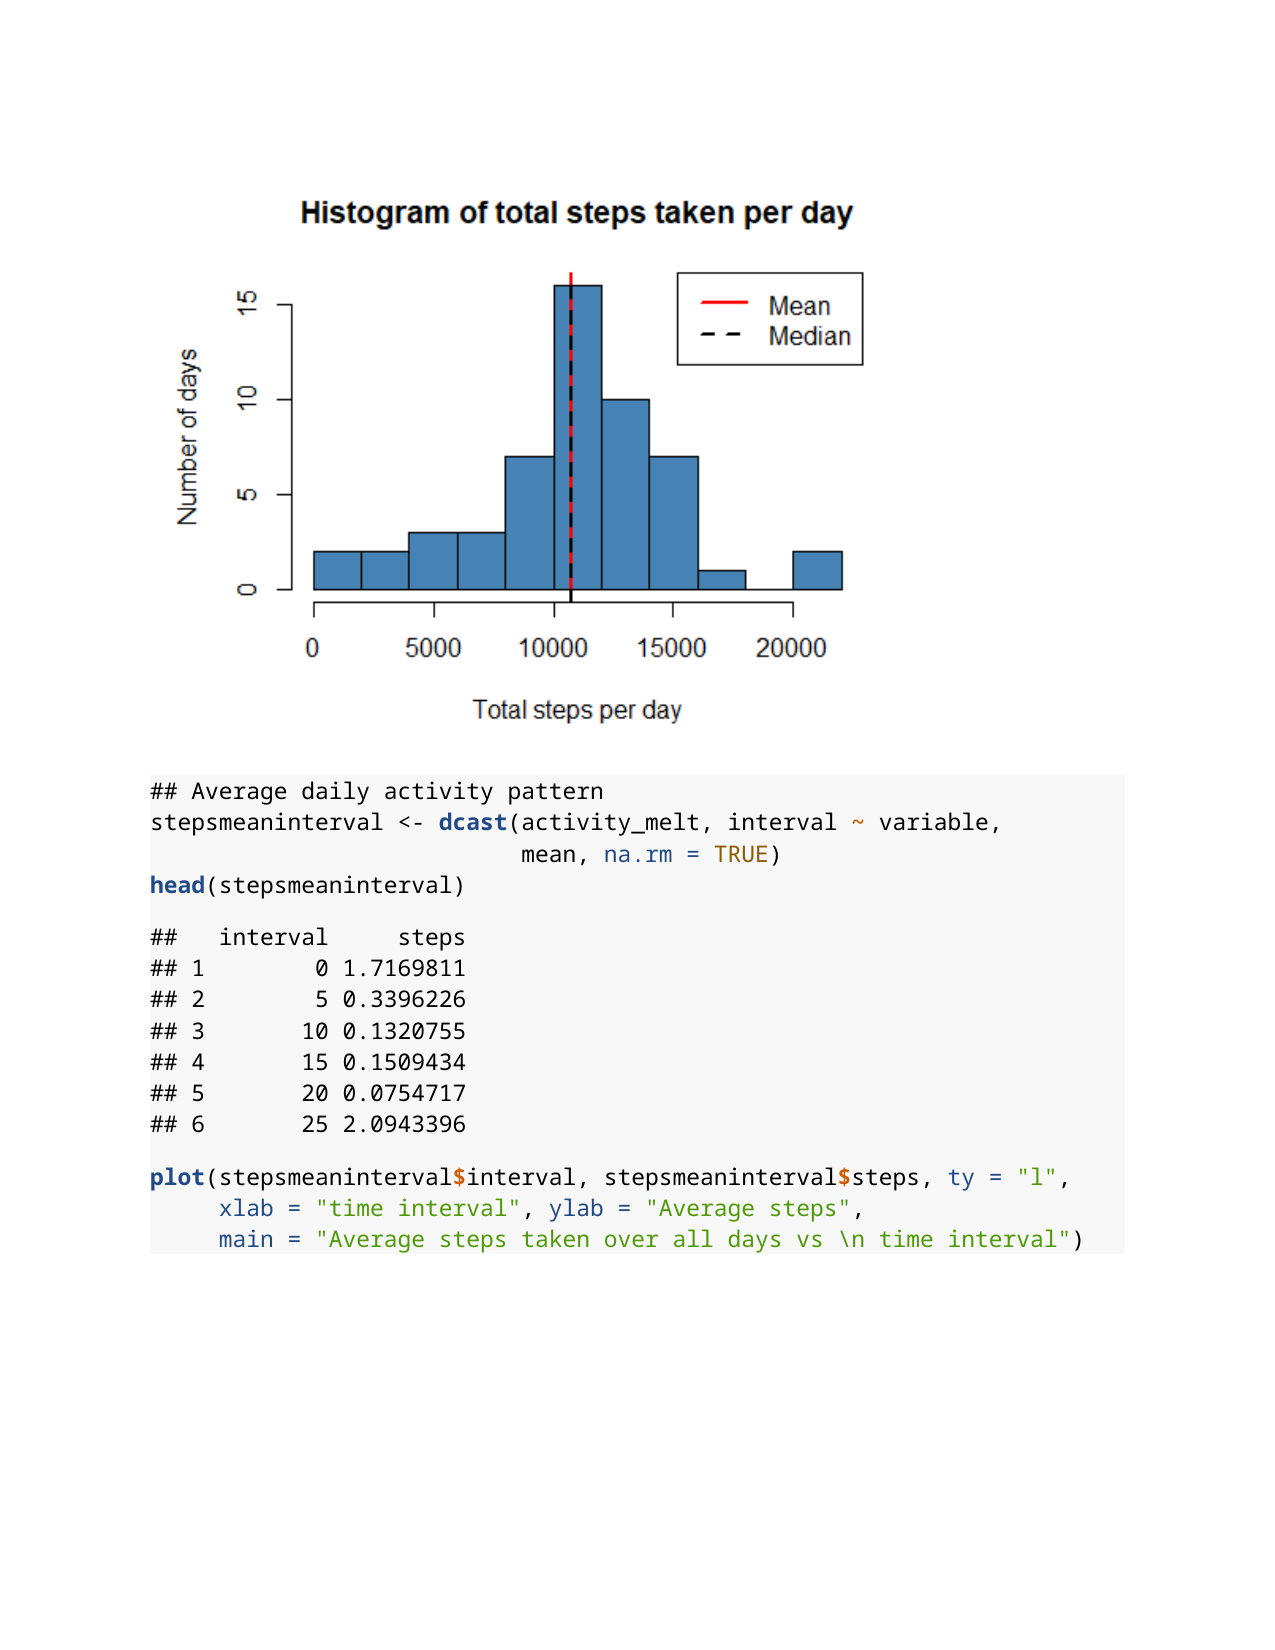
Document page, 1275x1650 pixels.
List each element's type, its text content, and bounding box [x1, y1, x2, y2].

text ## Average daily activity pattern stepsmeaninterval <- dcast(activity_melt, interval ~ variable, mean, na.rm = TRUE) head(stepsmeaninterval) [466, 775, 1125, 900]
picture [168, 150, 927, 757]
text ## interval steps ## 1 0 1.7169811 ## 2 5 0.3396226 ## 3 10 0.1320755 ## 4 15 0.1509434 ## 5 20 0.0754717 ## 6 25 2.0943396 [150, 921, 1125, 1140]
text plot(stepsmeaninterval$interval, stepsmeaninterval$steps, ty = "l", xlab = "time interval", ylab = "Average steps", main = "Average steps taken over all days vs \n time interval") [865, 1161, 1125, 1254]
